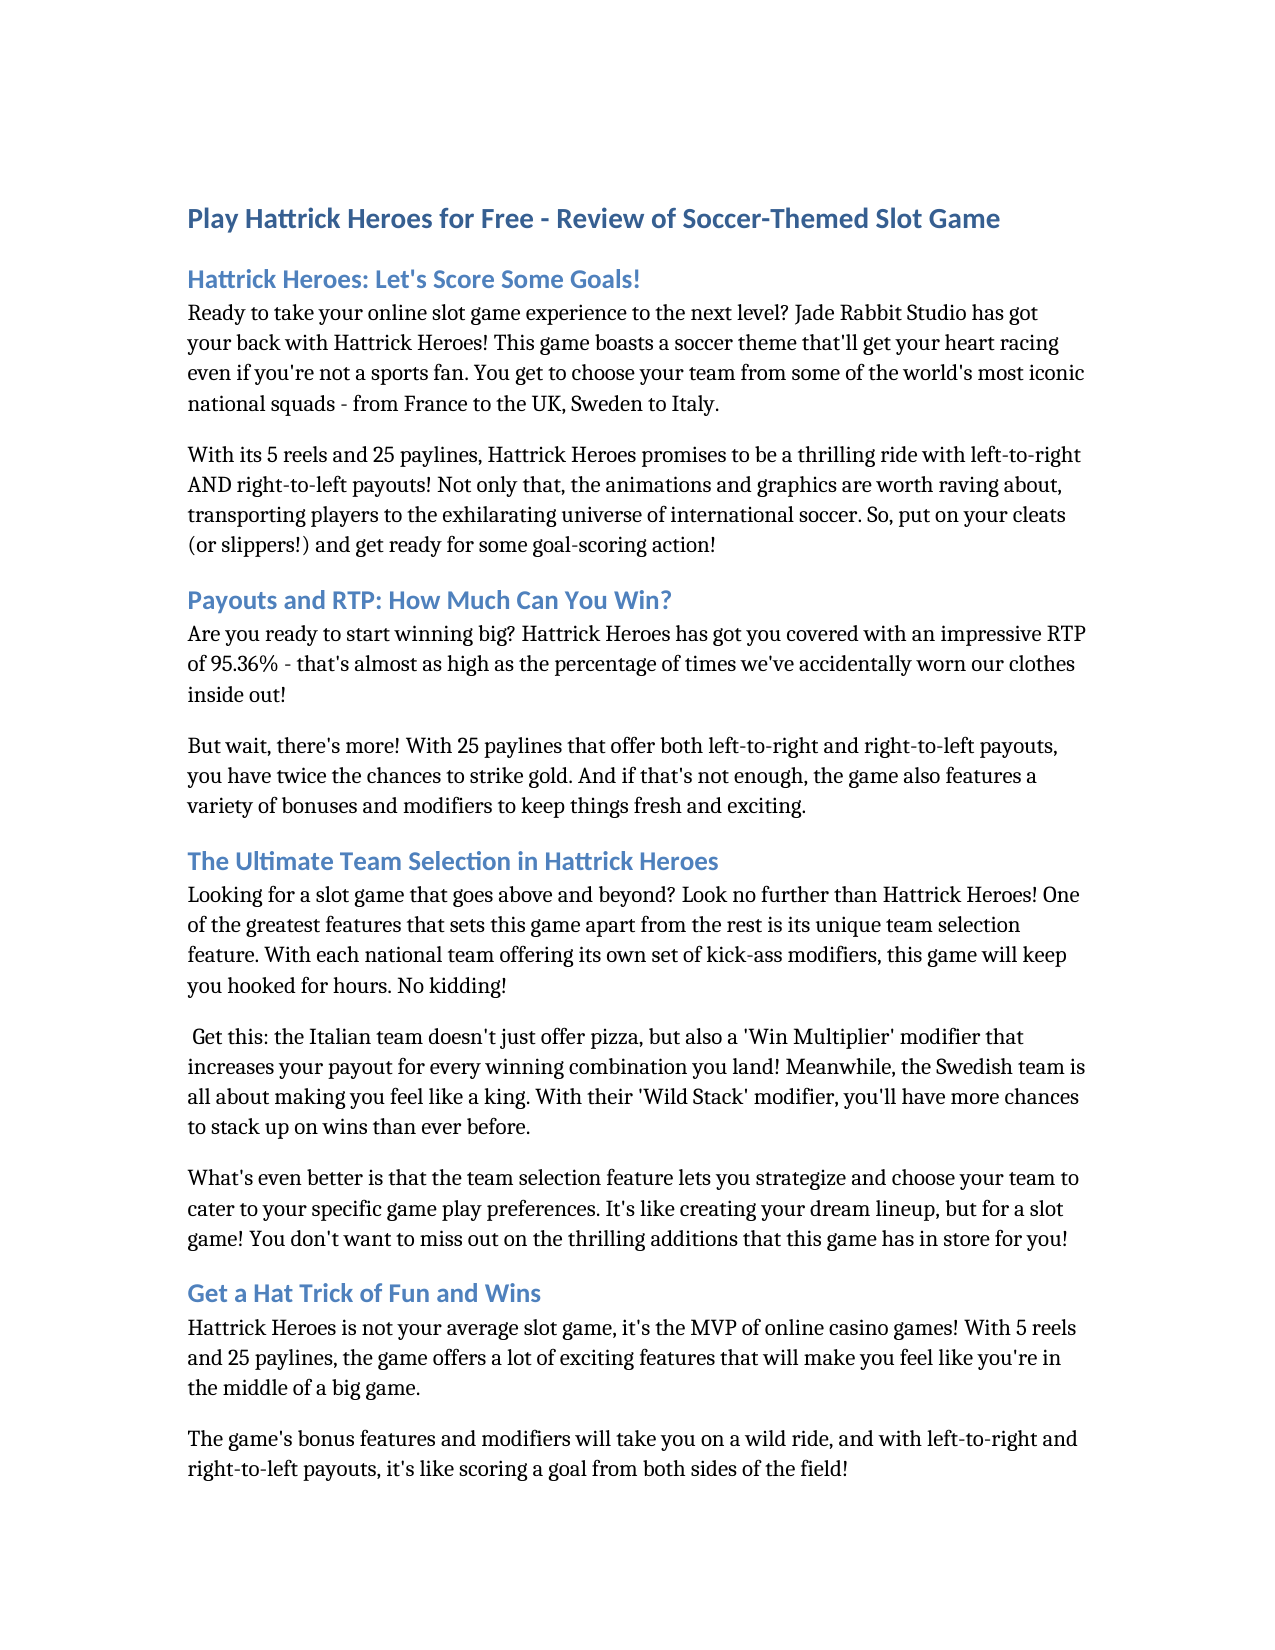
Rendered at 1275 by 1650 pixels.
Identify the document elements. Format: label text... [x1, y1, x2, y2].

text What's even better is that the team selection feature lets you strategize and choose your team to cater to your specific game play preferences. It's like creating your dream lineup, but for a slot game! You don't want to miss out on the thrilling additions that this game has in store for you! [187, 1165, 1087, 1252]
subtitle Get a Hat Trick of Fun and Wins [187, 1277, 1087, 1309]
text Hattrick Heroes is not your average slot game, it's the MVP of online casino games! With 5 reels and 25 paylines, the game offers a lot of exciting features that will make you feel like you're in the middle of a big game. [187, 1314, 1087, 1401]
text Are you ready to start winning big? Hattrick Heroes has got you covered with an impressive RTP of 95.36% - that's almost as high as the percentage of times we've accidentally worn our clothes inside out! [187, 621, 1087, 708]
subtitle Payouts and RTP: How Much Can You Win? [187, 583, 1087, 616]
text Ready to take your online slot game experience to the next level? Jade Rabbit Studio has got your back with Hattrick Heroes! This game boasts a soccer theme that'll get your heart racing even if you're not a sports fan. You get to choose your team from some of the world's most iconic national squads - from France to the UK, Sweden to Italy. [187, 300, 1087, 417]
text The game's bonus features and modifiers will take you on a wild ride, and with left-to-right and right-to-left payouts, it's like scoring a goal from both sides of the field! [187, 1426, 1087, 1482]
text Get this: the Italian team doesn't just offer pizza, but also a 'Win Multiplier' modifier that increases your payout for every winning combination you land! Meanwhile, the Swedish team is all about making you feel like a king. With their 'Wild Stack' modifier, you'll have more chances to stack up on wins than ever before. [187, 1023, 1087, 1140]
text Looking for a slot game that goes above and beyond? Look no further than Hattrick Heroes! One of the greatest features that sets this game apart from the rest is its unique team selection feature. With each national team offering its own set of kick-ass modifiers, this game will keep you hooked for hours. No kidding! [187, 882, 1087, 999]
subtitle Play Hattrick Heroes for Free - Review of Soccer-Themed Slot Game [187, 200, 1087, 236]
text With its 5 reels and 25 paylines, Hattrick Heroes promises to be a thrilling ride with left-to-right AND right-to-left payouts! Not only that, the animations and graphics are worth raving about, transporting players to the exhilarating universe of international soccer. So, put on your cleats (or slippers!) and get ready for some goal-scoring action! [187, 441, 1087, 558]
subtitle Hattrick Heroes: Let's Score Some Goals! [187, 262, 1087, 295]
text But wait, there's more! With 25 paylines that offer both left-to-right and right-to-left payouts, you have twice the chances to strike gold. And if that's not enough, the game also features a variety of bonuses and modifiers to keep things fresh and exciting. [187, 732, 1087, 819]
subtitle The Ultimate Team Selection in Hattrick Heroes [187, 844, 1087, 877]
